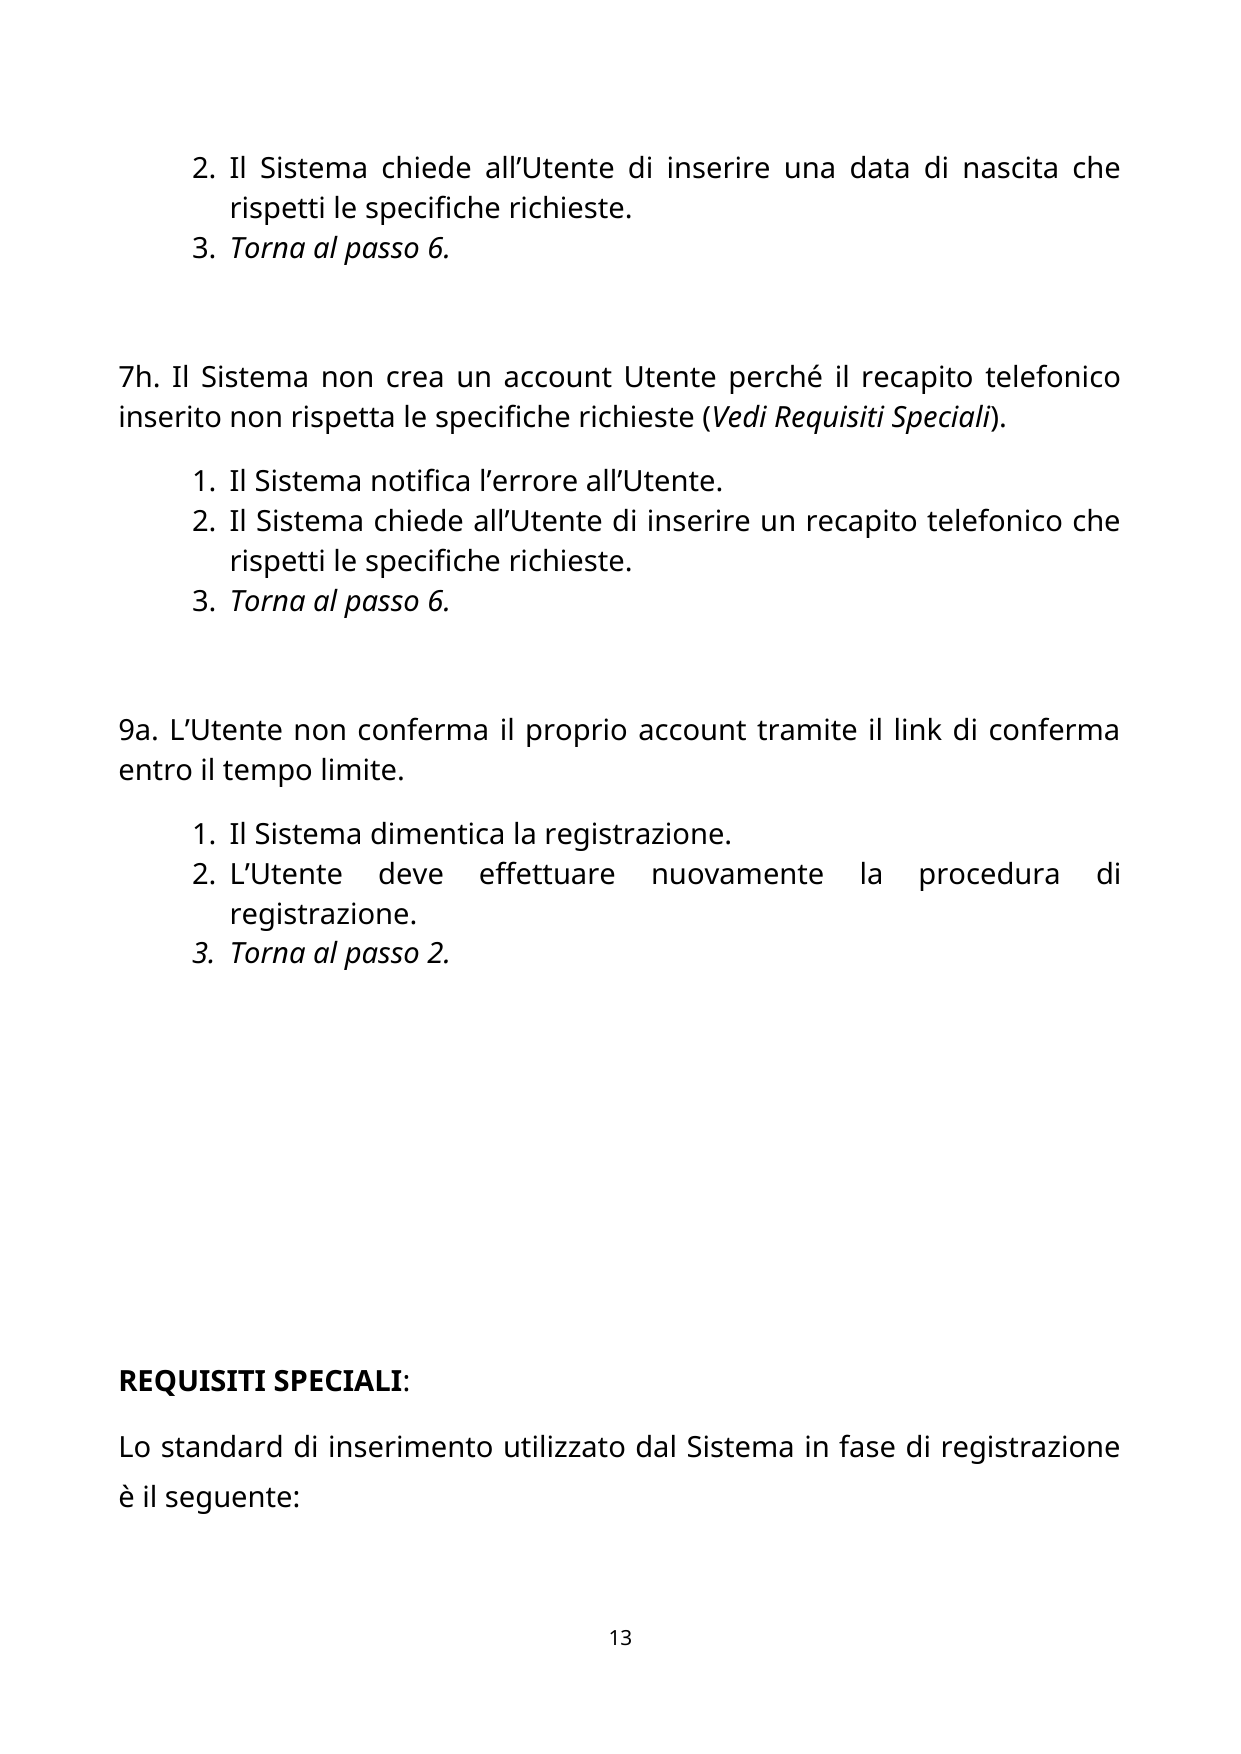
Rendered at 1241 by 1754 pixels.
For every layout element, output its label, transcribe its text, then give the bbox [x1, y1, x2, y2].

list Il Sistema notifica l’errore all’Utente. [192, 461, 1122, 500]
list Torna al passo 6. [192, 227, 1122, 267]
text Lo standard di inserimento utilizzato dal Sistema in fase di registrazione è il seguente: [118, 1427, 1122, 1516]
list Il Sistema chiede all’Utente di inserire una data di nascita che rispetti le specifiche richieste. [192, 148, 1122, 227]
text 9a. L’Utente non conferma il proprio account tramite il link di conferma entro il tempo limite. [118, 709, 1122, 788]
text REQUISITI SPECIALI: [118, 1360, 1122, 1400]
list Il Sistema dimentica la registrazione. [192, 813, 1122, 853]
list Torna al passo 6. [192, 580, 1122, 619]
list Il Sistema chiede all’Utente di inserire un recapito telefonico che rispetti le specifiche richieste. [192, 500, 1122, 580]
text 7h. Il Sistema non crea un account Utente perché il recapito telefonico inserito non rispetta le specifiche richieste (Vedi Requisiti Speciali). [118, 356, 1122, 436]
list L’Utente deve effettuare nuovamente la procedura di registrazione. [192, 853, 1122, 933]
list Torna al passo 2. [192, 933, 1122, 972]
